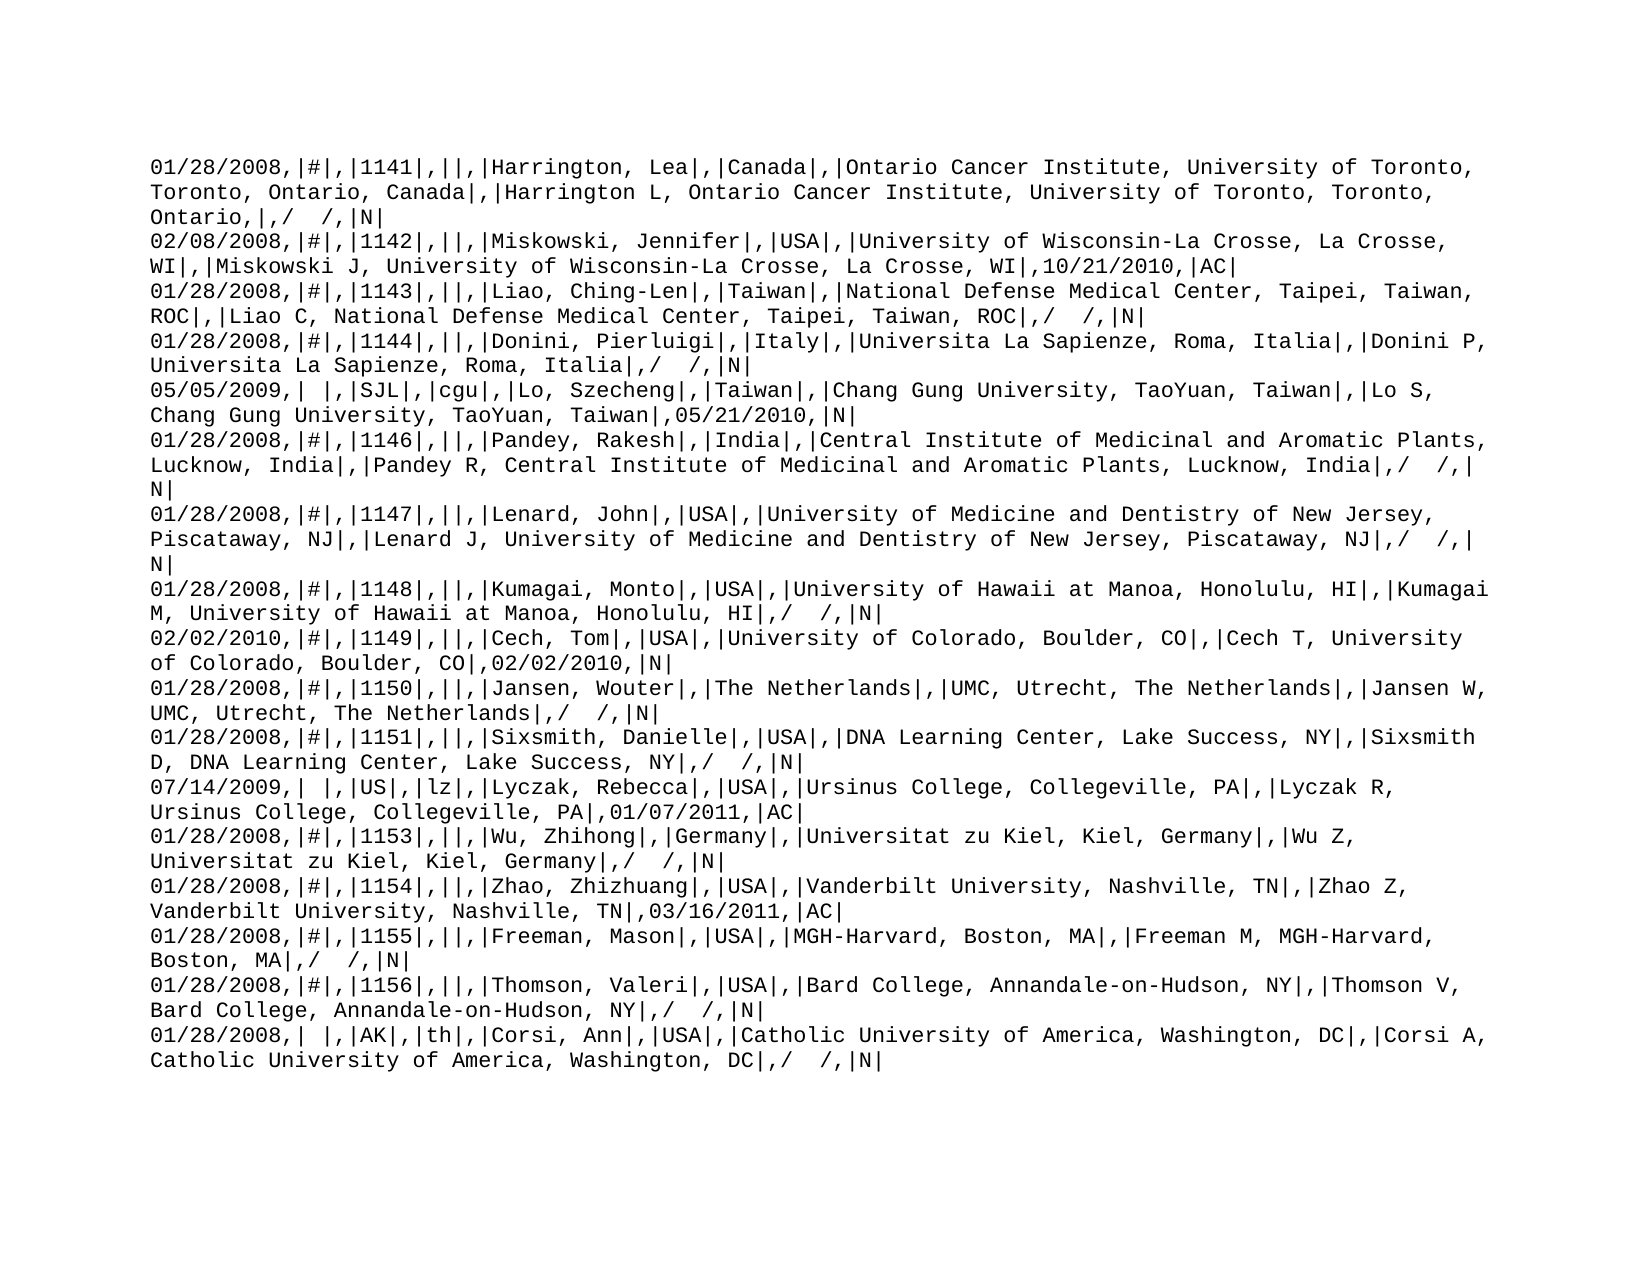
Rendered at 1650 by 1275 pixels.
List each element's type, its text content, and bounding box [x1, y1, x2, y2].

text 01/28/2008,|#|,|1155|,||,|Freeman, Mason|,|USA|,|MGH-Harvard, Boston, MA|,|Freeman M, MGH-Harvard, Boston, MA|,/ /,|N| [150, 925, 1500, 974]
text 05/05/2009,| |,|SJL|,|cgu|,|Lo, Szecheng|,|Taiwan|,|Chang Gung University, TaoYuan, Taiwan|,|Lo S, Chang Gung University, TaoYuan, Taiwan|,05/21/2010,|N| [150, 379, 1500, 429]
text 01/28/2008,|#|,|1148|,||,|Kumagai, Monto|,|USA|,|University of Hawaii at Manoa, Honolulu, HI|,|Kumagai M, University of Hawaii at Manoa, Honolulu, HI|,/ /,|N| [150, 578, 1500, 627]
text 01/28/2008,|#|,|1141|,||,|Harrington, Lea|,|Canada|,|Ontario Cancer Institute, University of Toronto, Toronto, Ontario, Canada|,|Harrington L, Ontario Cancer Institute, University of Toronto, Toronto, Ontario,|,/ /,|N| [150, 156, 1500, 231]
text 01/28/2008,|#|,|1146|,||,|Pandey, Rakesh|,|India|,|Central Institute of Medicinal and Aromatic Plants, Lucknow, India|,|Pandey R, Central Institute of Medicinal and Aromatic Plants, Lucknow, India|,/ /,|N| [150, 429, 1500, 503]
text 01/28/2008,|#|,|1150|,||,|Jansen, Wouter|,|The Netherlands|,|UMC, Utrecht, The Netherlands|,|Jansen W, UMC, Utrecht, The Netherlands|,/ /,|N| [150, 677, 1500, 727]
text 01/28/2008,|#|,|1151|,||,|Sixsmith, Danielle|,|USA|,|DNA Learning Center, Lake Success, NY|,|Sixsmith D, DNA Learning Center, Lake Success, NY|,/ /,|N| [150, 727, 1500, 776]
text 01/28/2008,|#|,|1147|,||,|Lenard, John|,|USA|,|University of Medicine and Dentistry of New Jersey, Piscataway, NJ|,|Lenard J, University of Medicine and Dentistry of New Jersey, Piscataway, NJ|,/ /,|N| [150, 503, 1500, 578]
text 01/28/2008,| |,|AK|,|th|,|Corsi, Ann|,|USA|,|Catholic University of America, Washington, DC|,|Corsi A, Catholic University of America, Washington, DC|,/ /,|N| [150, 1024, 1500, 1074]
text 01/28/2008,|#|,|1153|,||,|Wu, Zhihong|,|Germany|,|Universitat zu Kiel, Kiel, Germany|,|Wu Z, Universitat zu Kiel, Kiel, Germany|,/ /,|N| [150, 826, 1500, 875]
text 07/14/2009,| |,|US|,|lz|,|Lyczak, Rebecca|,|USA|,|Ursinus College, Collegeville, PA|,|Lyczak R, Ursinus College, Collegeville, PA|,01/07/2011,|AC| [150, 776, 1500, 826]
text 01/28/2008,|#|,|1144|,||,|Donini, Pierluigi|,|Italy|,|Universita La Sapienze, Roma, Italia|,|Donini P, Universita La Sapienze, Roma, Italia|,/ /,|N| [150, 330, 1500, 379]
text 01/28/2008,|#|,|1154|,||,|Zhao, Zhizhuang|,|USA|,|Vanderbilt University, Nashville, TN|,|Zhao Z, Vanderbilt University, Nashville, TN|,03/16/2011,|AC| [150, 875, 1500, 925]
text 01/28/2008,|#|,|1143|,||,|Liao, Ching-Len|,|Taiwan|,|National Defense Medical Center, Taipei, Taiwan, ROC|,|Liao C, National Defense Medical Center, Taipei, Taiwan, ROC|,/ /,|N| [150, 280, 1500, 330]
text 01/28/2008,|#|,|1156|,||,|Thomson, Valeri|,|USA|,|Bard College, Annandale-on-Hudson, NY|,|Thomson V, Bard College, Annandale-on-Hudson, NY|,/ /,|N| [150, 974, 1500, 1024]
text 02/02/2010,|#|,|1149|,||,|Cech, Tom|,|USA|,|University of Colorado, Boulder, CO|,|Cech T, University of Colorado, Boulder, CO|,02/02/2010,|N| [150, 627, 1500, 677]
text 02/08/2008,|#|,|1142|,||,|Miskowski, Jennifer|,|USA|,|University of Wisconsin-La Crosse, La Crosse, WI|,|Miskowski J, University of Wisconsin-La Crosse, La Crosse, WI|,10/21/2010,|AC| [150, 231, 1500, 280]
